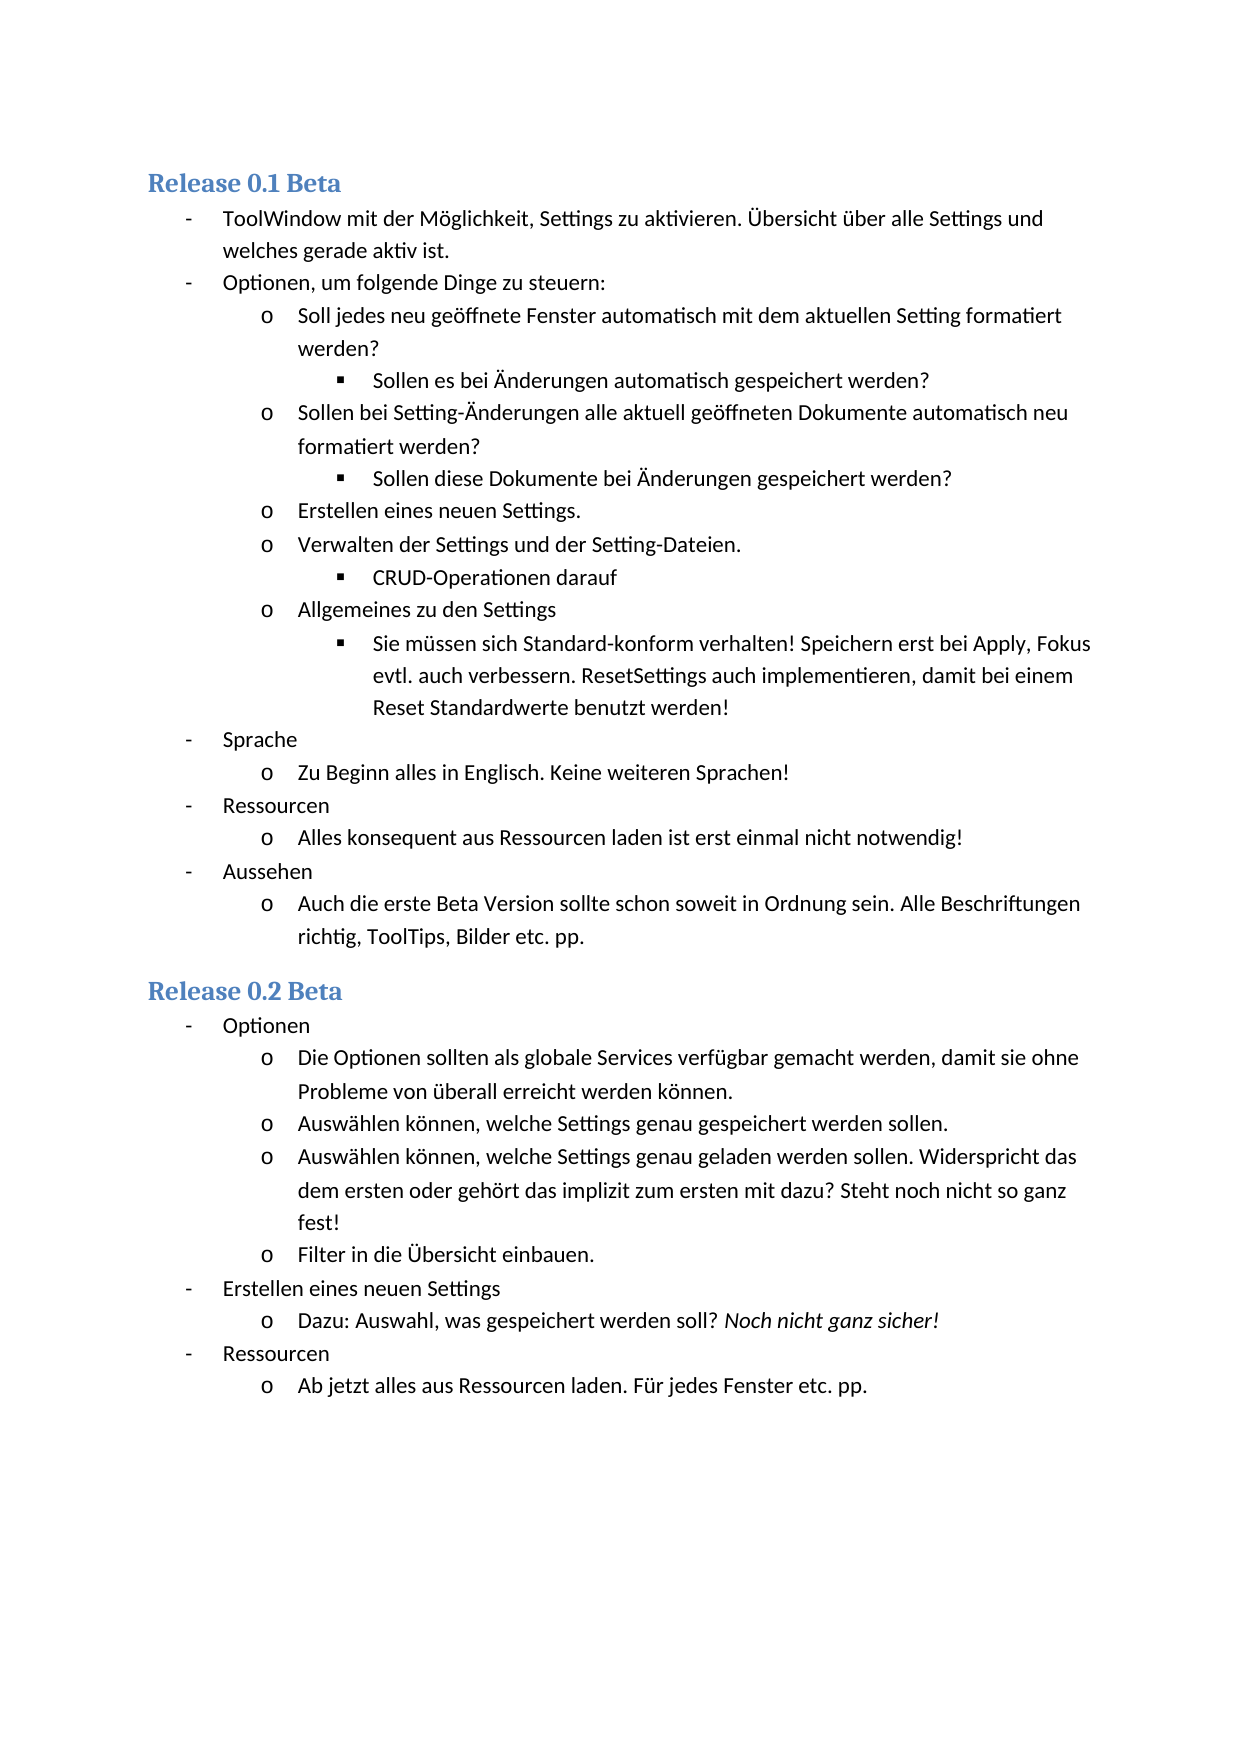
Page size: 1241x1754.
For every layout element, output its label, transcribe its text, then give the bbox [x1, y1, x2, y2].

list Verwalten der Settings und der Setting-Dateien. [260, 530, 1093, 559]
list Ab jetzt alles aus Ressourcen laden. Für jedes Fenster etc. pp. [260, 1372, 1093, 1401]
list Soll jedes neu geöffnete Fenster automatisch mit dem aktuellen Setting formatiert werden? [260, 301, 1093, 362]
list Erstellen eines neuen Settings. [260, 496, 1093, 525]
list Die Optionen sollten als globale Services verfügbar gemacht werden, damit sie ohne Probleme von überall erreicht werden können. [260, 1043, 1093, 1105]
subtitle Release 0.1 Beta [148, 168, 1093, 199]
list Optionen, um folgende Dinge zu steuern: [185, 268, 1093, 297]
list Erstellen eines neuen Settings [185, 1274, 1093, 1302]
list Alles konsequent aus Ressourcen laden ist erst einmal nicht notwendig! [260, 823, 1093, 853]
list Zu Beginn alles in Englisch. Keine weiteren Sprachen! [260, 758, 1093, 787]
list CRUD-Operationen darauf [335, 563, 1093, 591]
list Sie müssen sich Standard-konform verhalten! Speichern erst bei Apply, Fokus evtl. auch verbessern. ResetSettings auch implementieren, damit bei einem Reset Standardwerte benutzt werden! [335, 629, 1093, 721]
list Sollen diese Dokumente bei Änderungen gespeichert werden? [335, 464, 1093, 492]
list Ressourcen [185, 791, 1093, 819]
list Auch die erste Beta Version sollte schon soweit in Ordnung sein. Alle Beschriftungen richtig, ToolTips, Bilder etc. pp. [260, 889, 1093, 951]
list Ressourcen [185, 1339, 1093, 1367]
list Auswählen können, welche Settings genau geladen werden sollen. Widerspricht das dem ersten oder gehört das implizit zum ersten mit dazu? Steht noch nicht so ganz fest! [260, 1142, 1093, 1236]
list Auswählen können, welche Settings genau gespeichert werden sollen. [260, 1109, 1093, 1138]
list Sprache [185, 726, 1093, 753]
list Sollen es bei Änderungen automatisch gespeichert werden? [335, 366, 1093, 394]
list Optionen [185, 1011, 1093, 1039]
list Sollen bei Setting-Änderungen alle aktuell geöffneten Dokumente automatisch neu formatiert werden? [260, 398, 1093, 460]
list Dazu: Auswahl, was gespeichert werden soll? Noch nicht ganz sicher! [260, 1306, 1093, 1335]
list Aussehen [185, 857, 1093, 885]
list Filter in die Übersicht einbauen. [260, 1240, 1093, 1269]
subtitle Release 0.2 Beta [148, 976, 1093, 1007]
list Allgemeines zu den Settings [260, 595, 1093, 624]
list ToolWindow mit der Möglichkeit, Settings zu aktivieren. Übersicht über alle Settings und welches gerade aktiv ist. [185, 204, 1093, 264]
